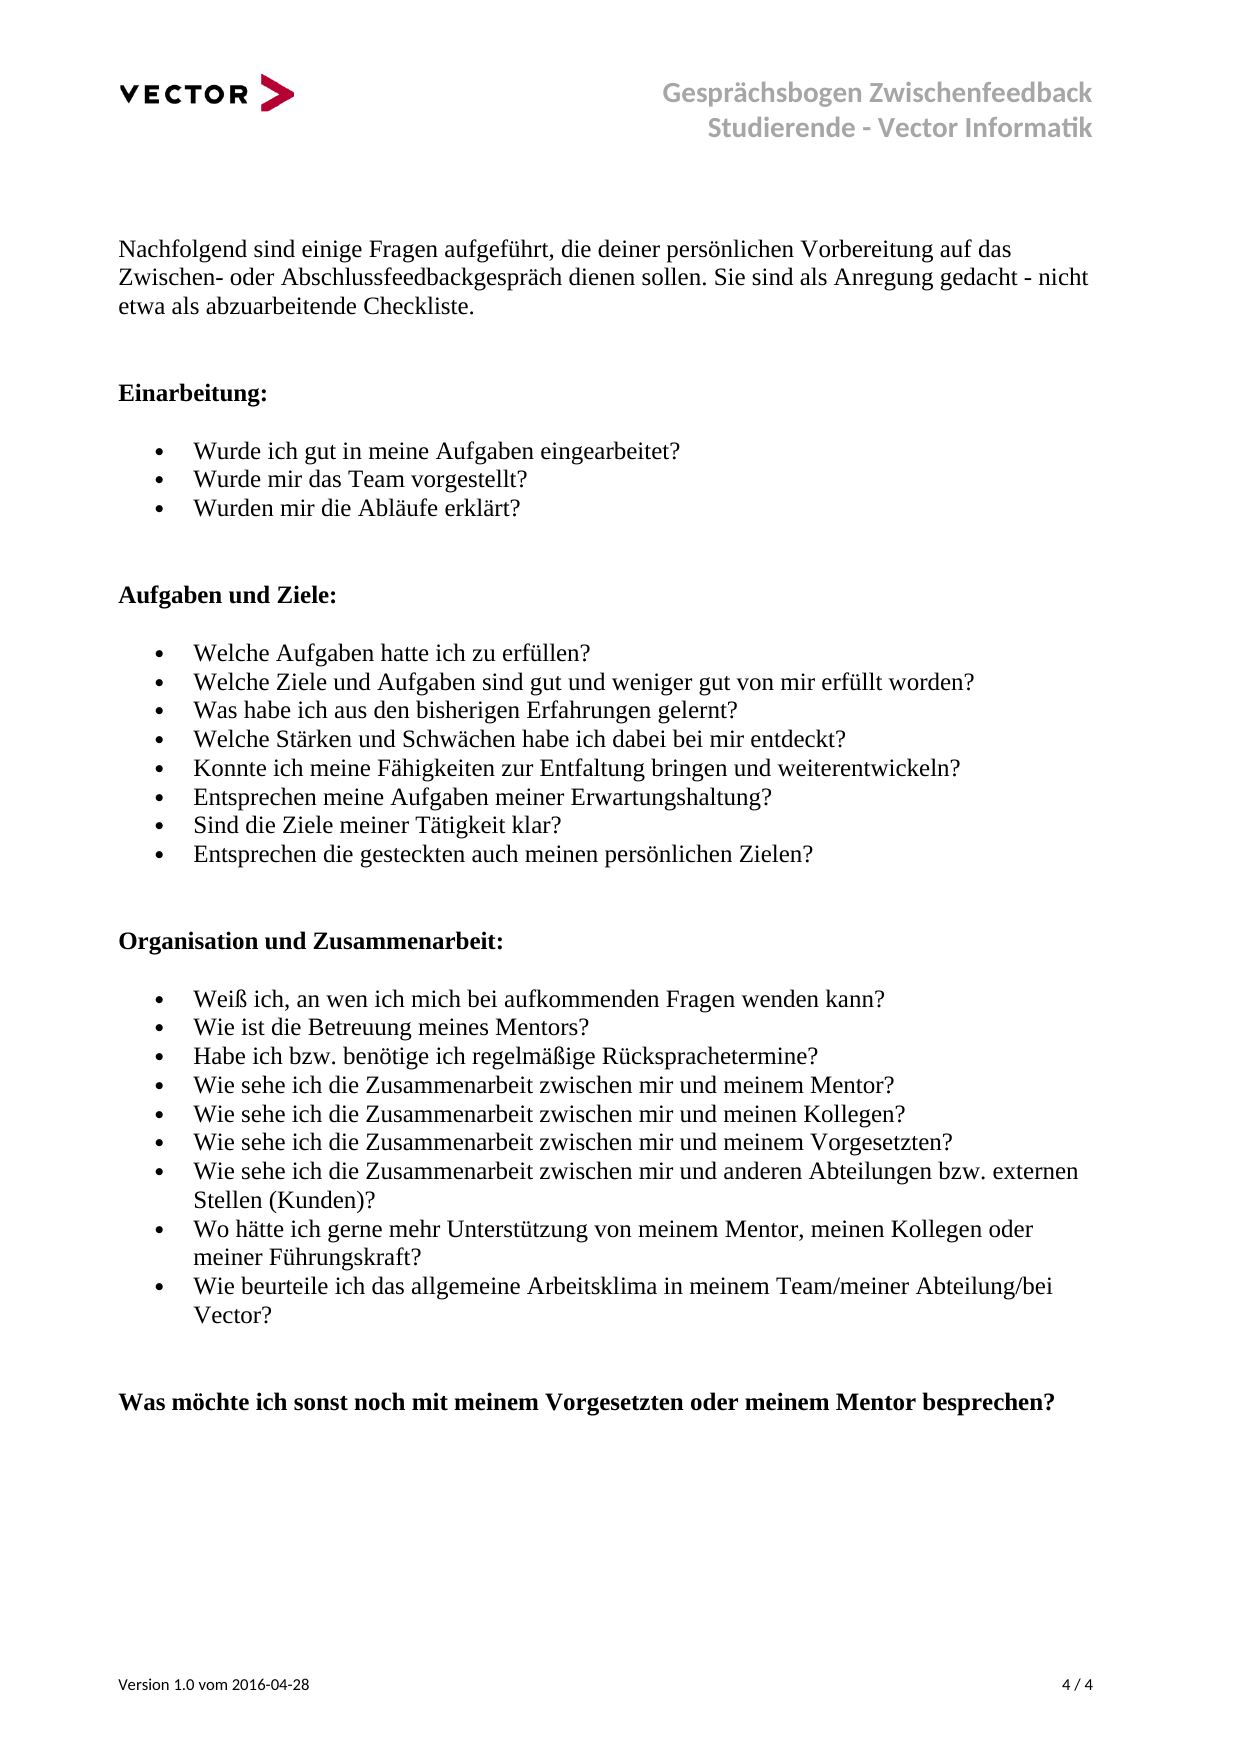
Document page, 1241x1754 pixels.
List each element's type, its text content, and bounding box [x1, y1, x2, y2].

list Konnte ich meine Fähigkeiten zur Entfaltung bringen und weiterentwickeln? [156, 753, 1092, 782]
list Entsprechen die gesteckten auch meinen persönlichen Zielen? [156, 839, 1092, 868]
picture [118, 73, 294, 111]
list Weiß ich, an wen ich mich bei aufkommenden Fragen wenden kann? [156, 984, 1092, 1012]
list Wurde ich gut in meine Aufgaben eingearbeitet? [156, 436, 1092, 464]
text Organisation und Zusammenarbeit: [118, 897, 1092, 954]
list Wo hätte ich gerne mehr Unterstützung von meinem Mentor, meinen Kollegen oder meiner Führungskraft? [156, 1214, 1092, 1271]
list Welche Ziele und Aufgaben sind gut und weniger gut von mir erfüllt worden? [156, 667, 1092, 695]
list Wie sehe ich die Zusammenarbeit zwischen mir und meinem Vorgesetzten? [156, 1127, 1092, 1156]
text Einarbeitung: [118, 349, 1092, 407]
list Wie sehe ich die Zusammenarbeit zwischen mir und meinen Kollegen? [156, 1099, 1092, 1127]
list Wurde mir das Team vorgestellt? [156, 464, 1092, 493]
list Welche Aufgaben hatte ich zu erfüllen? [156, 638, 1092, 667]
text Was möchte ich sonst noch mit meinem Vorgesetzten oder meinem Mentor besprechen? [118, 1358, 1092, 1415]
text Aufgaben und Ziele: [118, 551, 1092, 609]
text Nachfolgend sind einige Fragen aufgeführt, die deiner persönlichen Vorbereitung auf das Zwischen- oder Abschlussfeedbackgespräch dienen sollen. Sie sind als Anregung gedacht - nicht etwa als abzuarbeitende Checkliste. [118, 234, 1092, 320]
list Wie sehe ich die Zusammenarbeit zwischen mir und meinem Mentor? [156, 1070, 1092, 1099]
list Wie beurteile ich das allgemeine Arbeitsklima in meinem Team/meiner Abteilung/bei Vector? [156, 1271, 1092, 1329]
list Wurden mir die Abläufe erklärt? [156, 493, 1092, 522]
list Entsprechen meine Aufgaben meiner Erwartungshaltung? [156, 782, 1092, 810]
list Welche Stärken und Schwächen habe ich dabei bei mir entdeckt? [156, 724, 1092, 753]
list Wie sehe ich die Zusammenarbeit zwischen mir und anderen Abteilungen bzw. externen Stellen (Kunden)? [156, 1156, 1092, 1214]
list Was habe ich aus den bisherigen Erfahrungen gelernt? [156, 695, 1092, 724]
list Habe ich bzw. benötige ich regelmäßige Rücksprachetermine? [156, 1041, 1092, 1070]
list Sind die Ziele meiner Tätigkeit klar? [156, 810, 1092, 839]
list Wie ist die Betreuung meines Mentors? [156, 1012, 1092, 1041]
